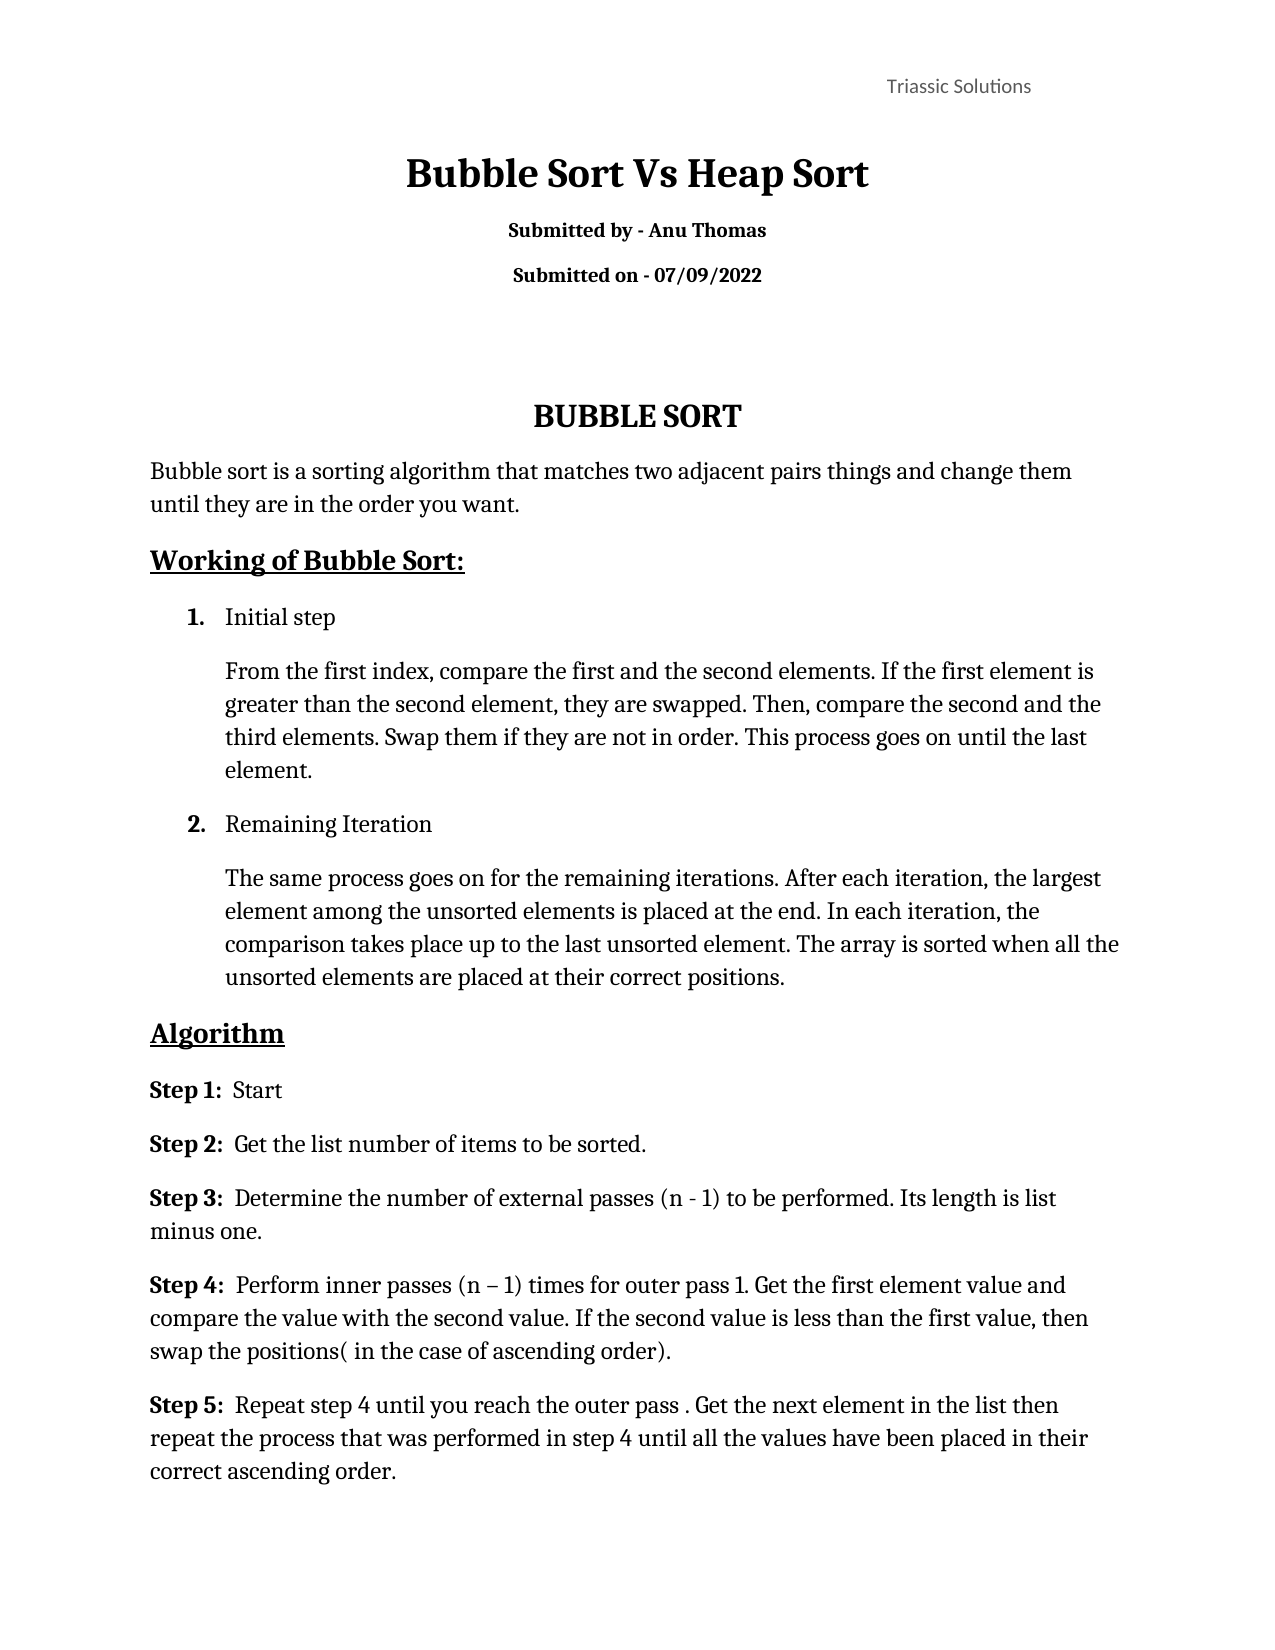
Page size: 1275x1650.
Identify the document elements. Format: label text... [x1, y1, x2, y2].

text Working of Bubble Sort: [150, 544, 1125, 577]
text Step 4: Perform inner passes (n – 1) times for outer pass 1. Get the first element value and compare the value with the second value. If the second value is less than the first value, then swap the positions( in the case of ascending order). [150, 1271, 1125, 1366]
text Bubble Sort Vs Heap Sort [150, 150, 1125, 198]
text Bubble sort is a sorting algorithm that matches two adjacent pairs things and change them until they are in the order you want. [150, 457, 1125, 519]
text Step 2: Get the list number of items to be sorted. [150, 1130, 1125, 1159]
list Remaining Iteration [187, 810, 1125, 839]
text Submitted on - 07/09/2022 [150, 263, 1125, 287]
list Initial step [187, 603, 1125, 632]
text From the first index, compare the first and the second elements. If the first element is greater than the second element, they are swapped. Then, compare the second and the third elements. Swap them if they are not in order. This process goes on until the last element. [225, 657, 1125, 785]
text Submitted by - Anu Thomas [150, 219, 1125, 243]
text Step 3: Determine the number of external passes (n - 1) to be performed. Its length is list minus one. [150, 1184, 1125, 1246]
text Step 5: Repeat step 4 until you reach the outer pass . Get the next element in the list then repeat the process that was performed in step 4 until all the values have been placed in their correct ascending order. [150, 1391, 1125, 1486]
text The same process goes on for the remaining iterations. After each iteration, the largest element among the unsorted elements is placed at the end. In each iteration, the comparison takes place up to the last unsorted element. The array is sorted when all the unsorted elements are placed at their correct positions. [225, 864, 1125, 992]
text Step 1: Start [150, 1076, 1125, 1105]
text Algorithm [150, 1017, 1125, 1050]
text BUBBLE SORT [150, 398, 1125, 436]
